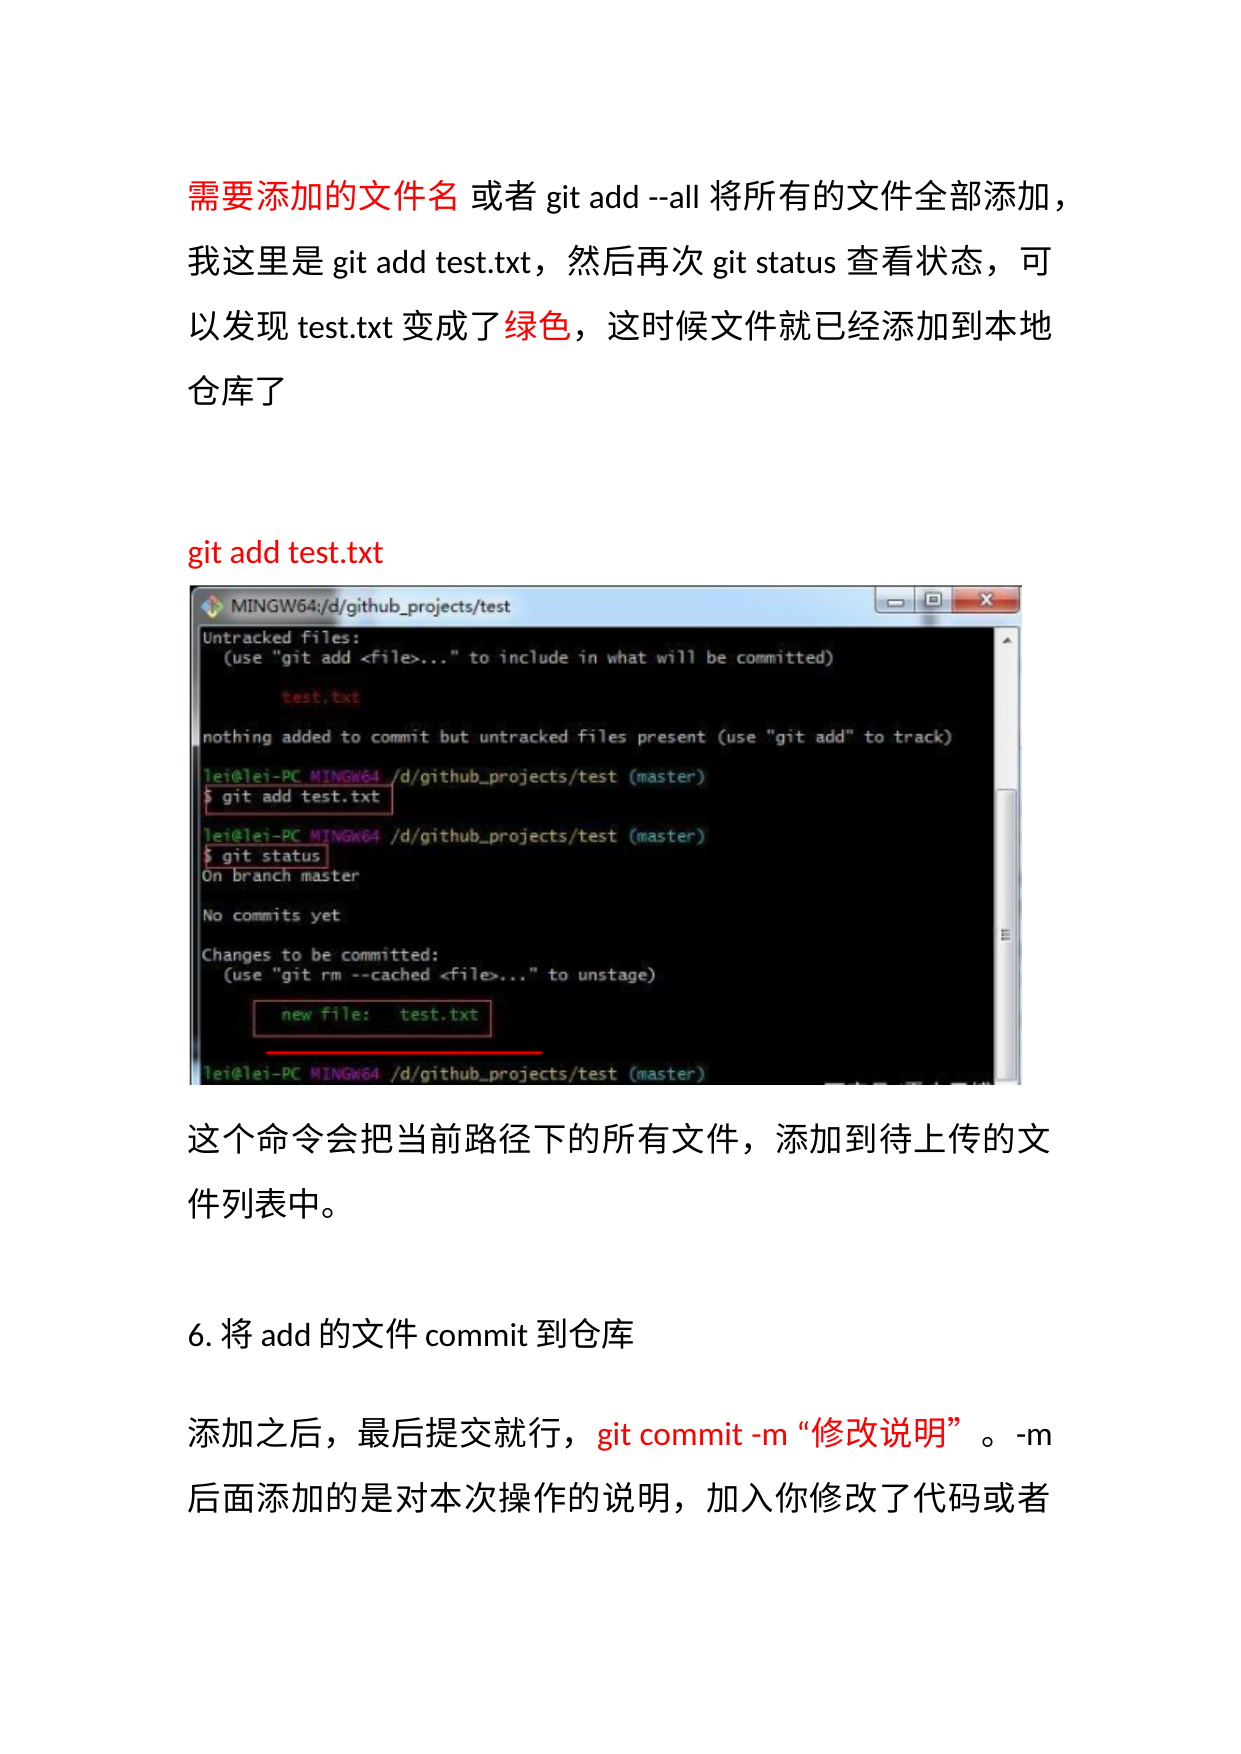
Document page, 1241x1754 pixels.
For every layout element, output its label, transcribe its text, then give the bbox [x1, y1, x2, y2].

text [187, 1399, 1053, 1529]
picture [187, 584, 1022, 1085]
text 6. 将add的文件commit到仓库 [187, 1299, 1053, 1364]
text git add test.txt [187, 519, 1053, 584]
text 这个命令会把当前路径下的所有文件，添加到待上传的文件列表中。 [187, 1104, 1053, 1234]
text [187, 162, 1053, 422]
